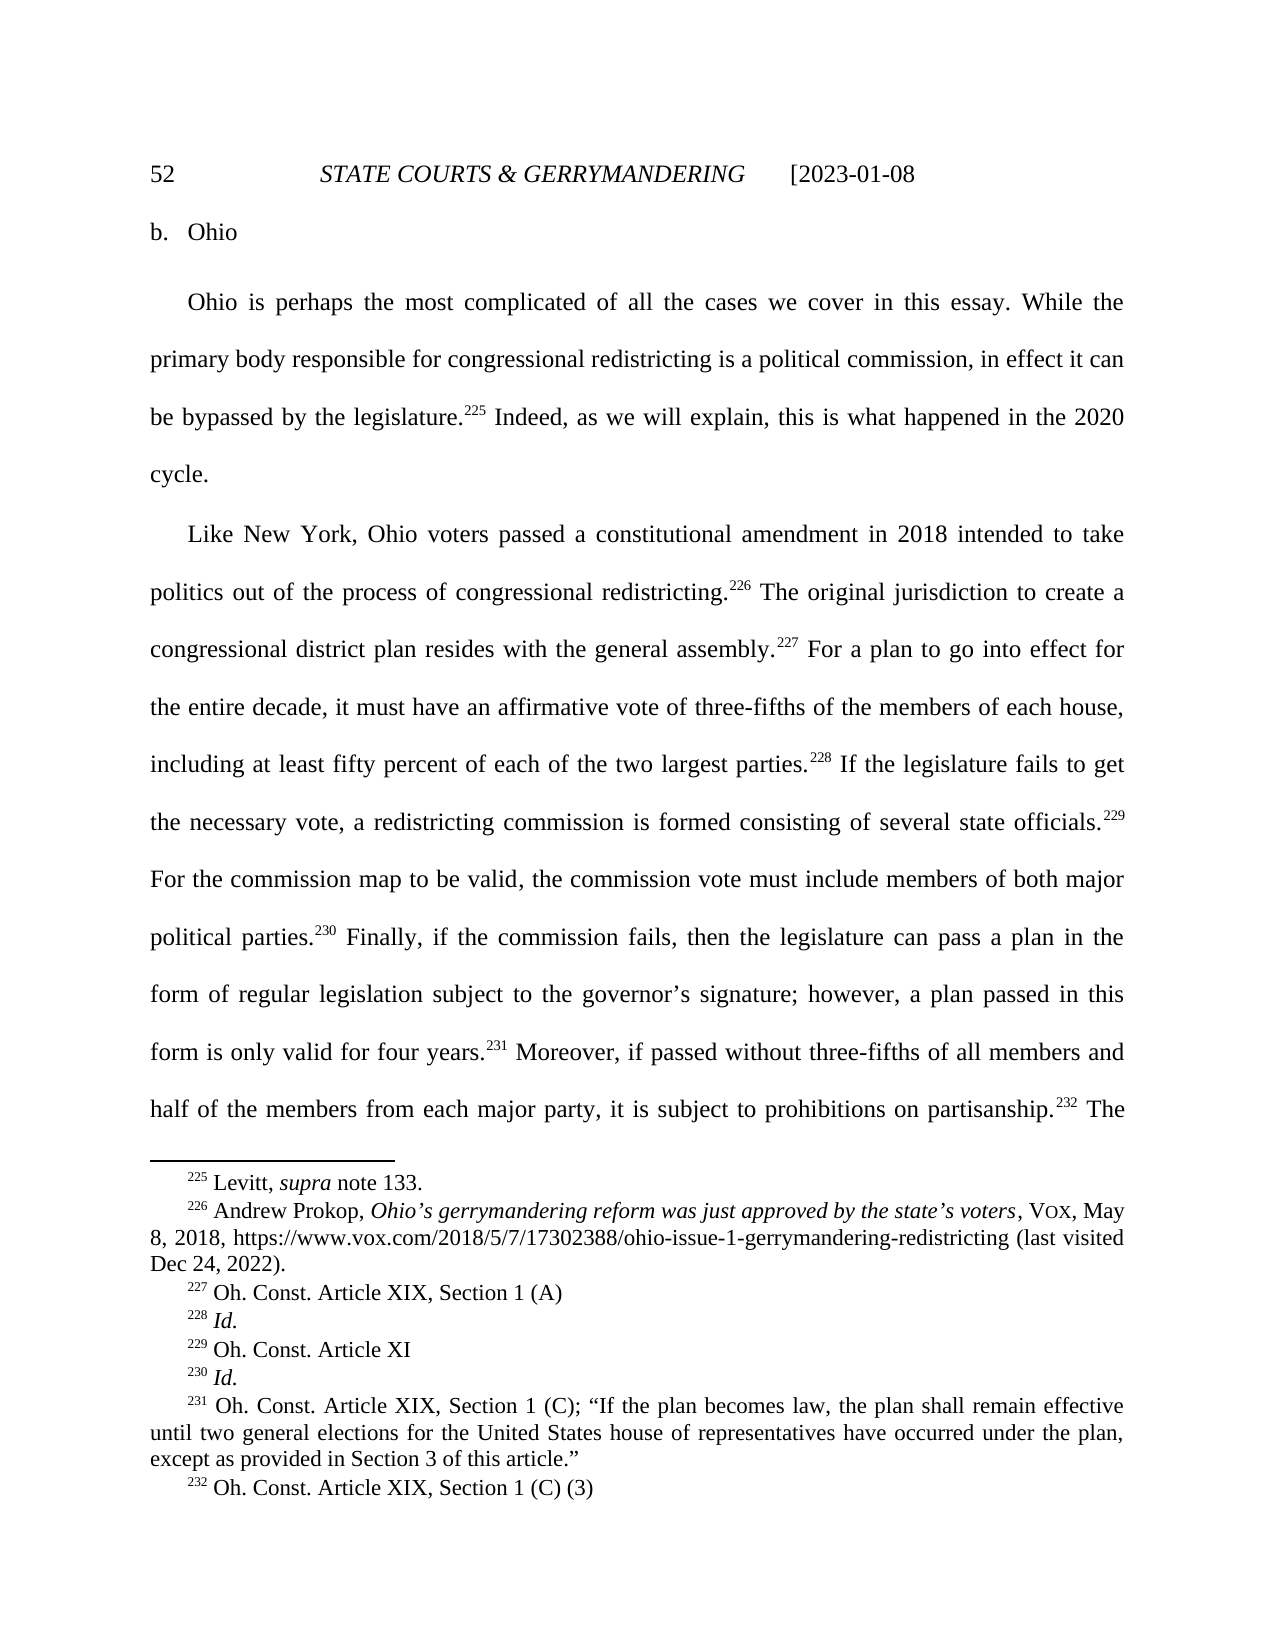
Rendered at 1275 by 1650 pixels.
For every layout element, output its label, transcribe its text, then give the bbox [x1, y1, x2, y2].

text Ohio is perhaps the most complicated of all the cases we cover in this essay. While the primary body responsible for congressional redistricting is a political commission, in effect it can be bypassed by the legislature. Indeed, as we will explain, this is what happened in the 2020 cycle. [150, 287, 1125, 488]
subtitle Ohio [150, 217, 1125, 246]
text Like New York, Ohio voters passed a constitutional amendment in 2018 intended to take politics out of the process of congressional redistricting. The original jurisdiction to create a congressional district plan resides with the general assembly. For a plan to go into effect for the entire decade, it must have an affirmative vote of three-fifths of the members of each house, including at least fifty percent of each of the two largest parties. If the legislature fails to get the necessary vote, a redistricting commission is formed consisting of several state officials. For the commission map to be valid, the commission vote must include members of both major political parties. Finally, if the commission fails, then the legislature can pass a plan in the form of regular legislation subject to the governor’s signature; however, a plan passed in this form is only valid for four years. Moreover, if passed without three-fifths of all members and half of the members from each major party, it is subject to prohibitions on partisanship. The plan is to remain in effect for four years. Most importantly for our purposes, though, is that even if a map is said to violate the prohibition on partisan gerrymandering, the court has no authority to demand its own map be used. [150, 519, 1125, 1123]
